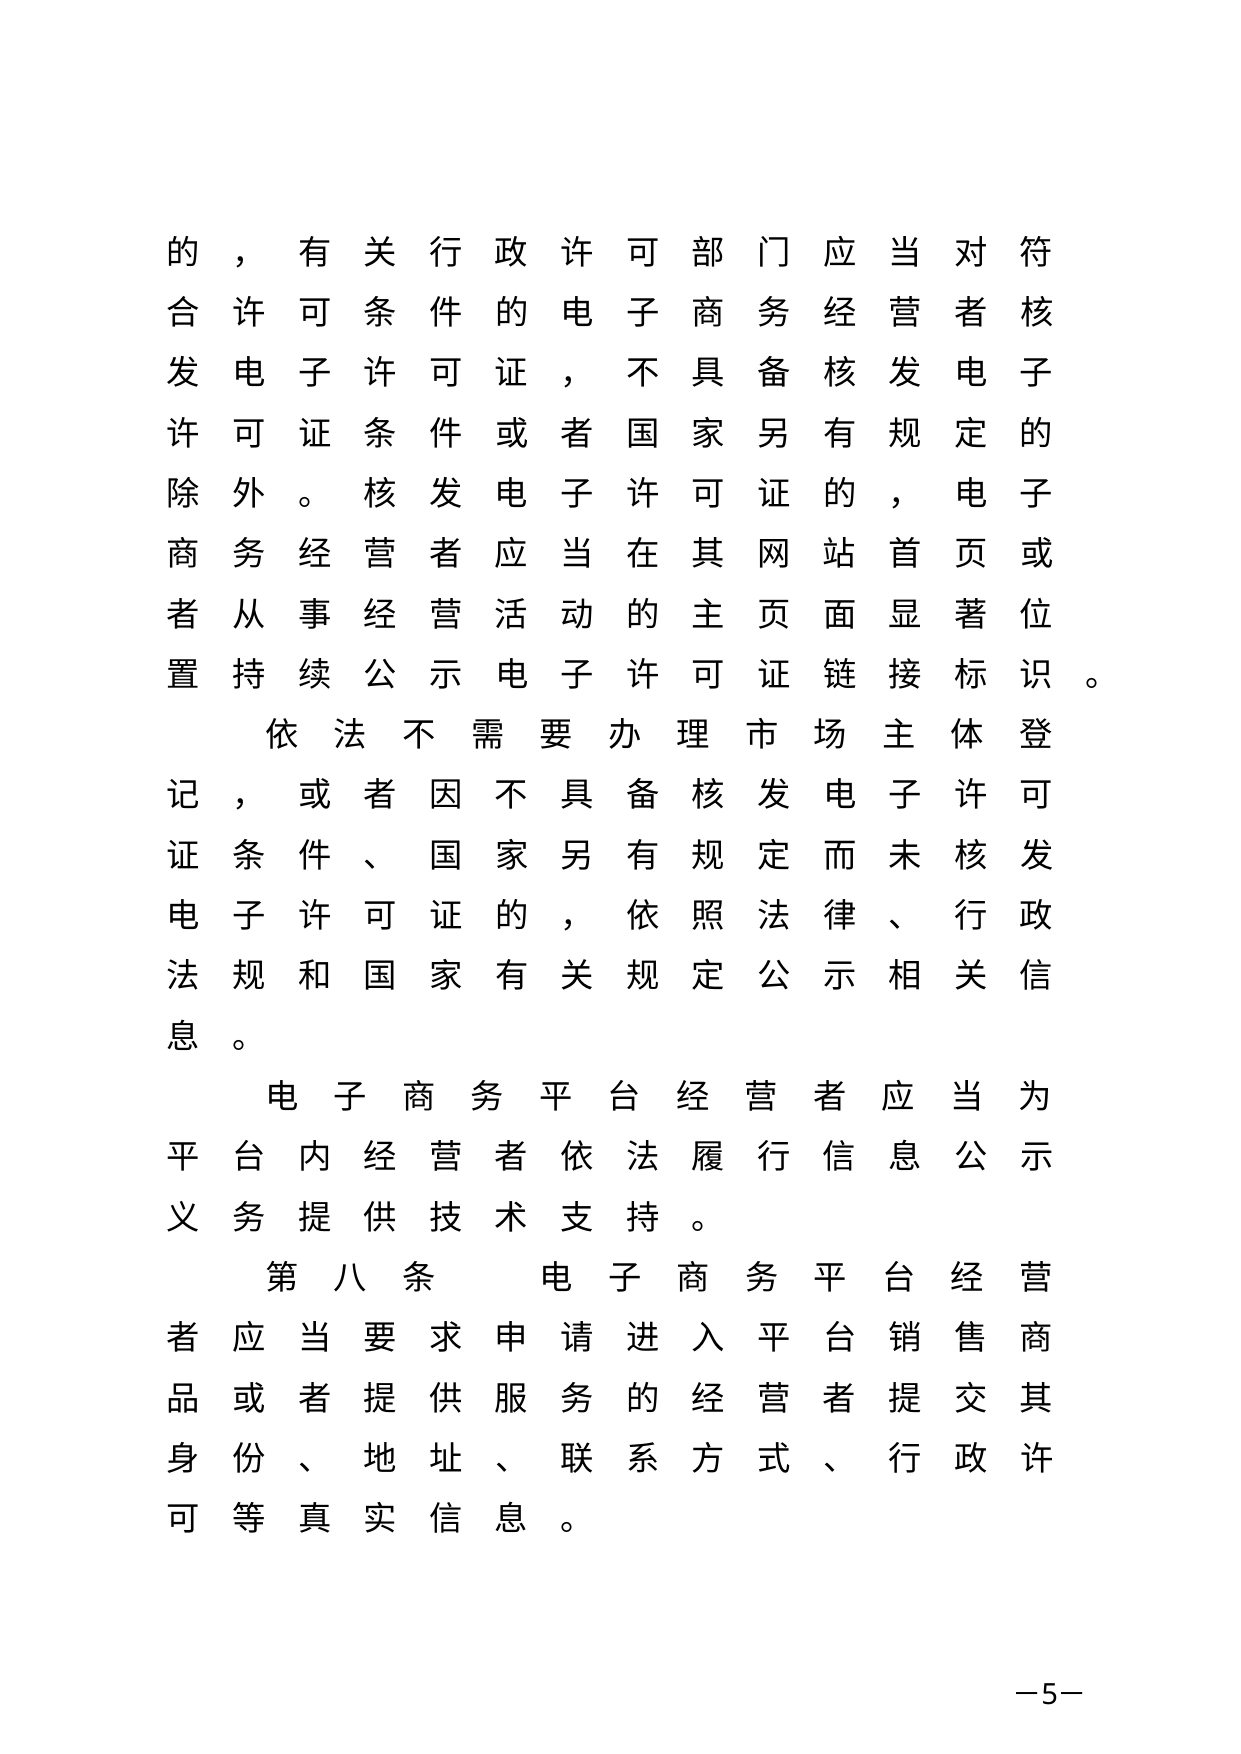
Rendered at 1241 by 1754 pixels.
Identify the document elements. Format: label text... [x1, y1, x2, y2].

text 第八条 电子商务平台经营者应当要求申请进入平台销售商品或者提供服务的经营者提交其身份、地址、联系方式、行政许可等真实信息。 [167, 1245, 1085, 1546]
text 电子商务平台经营者应当为平台内经营者依法履行信息公示义务提供技术支持。 [167, 1064, 1085, 1245]
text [167, 219, 1085, 702]
text 依法不需要办理市场主体登记，或者因不具备核发电子许可证条件、国家另有规定而未核发电子许可证的，依照法律、行政法规和国家有关规定公示相关信息。 [167, 702, 1085, 1064]
